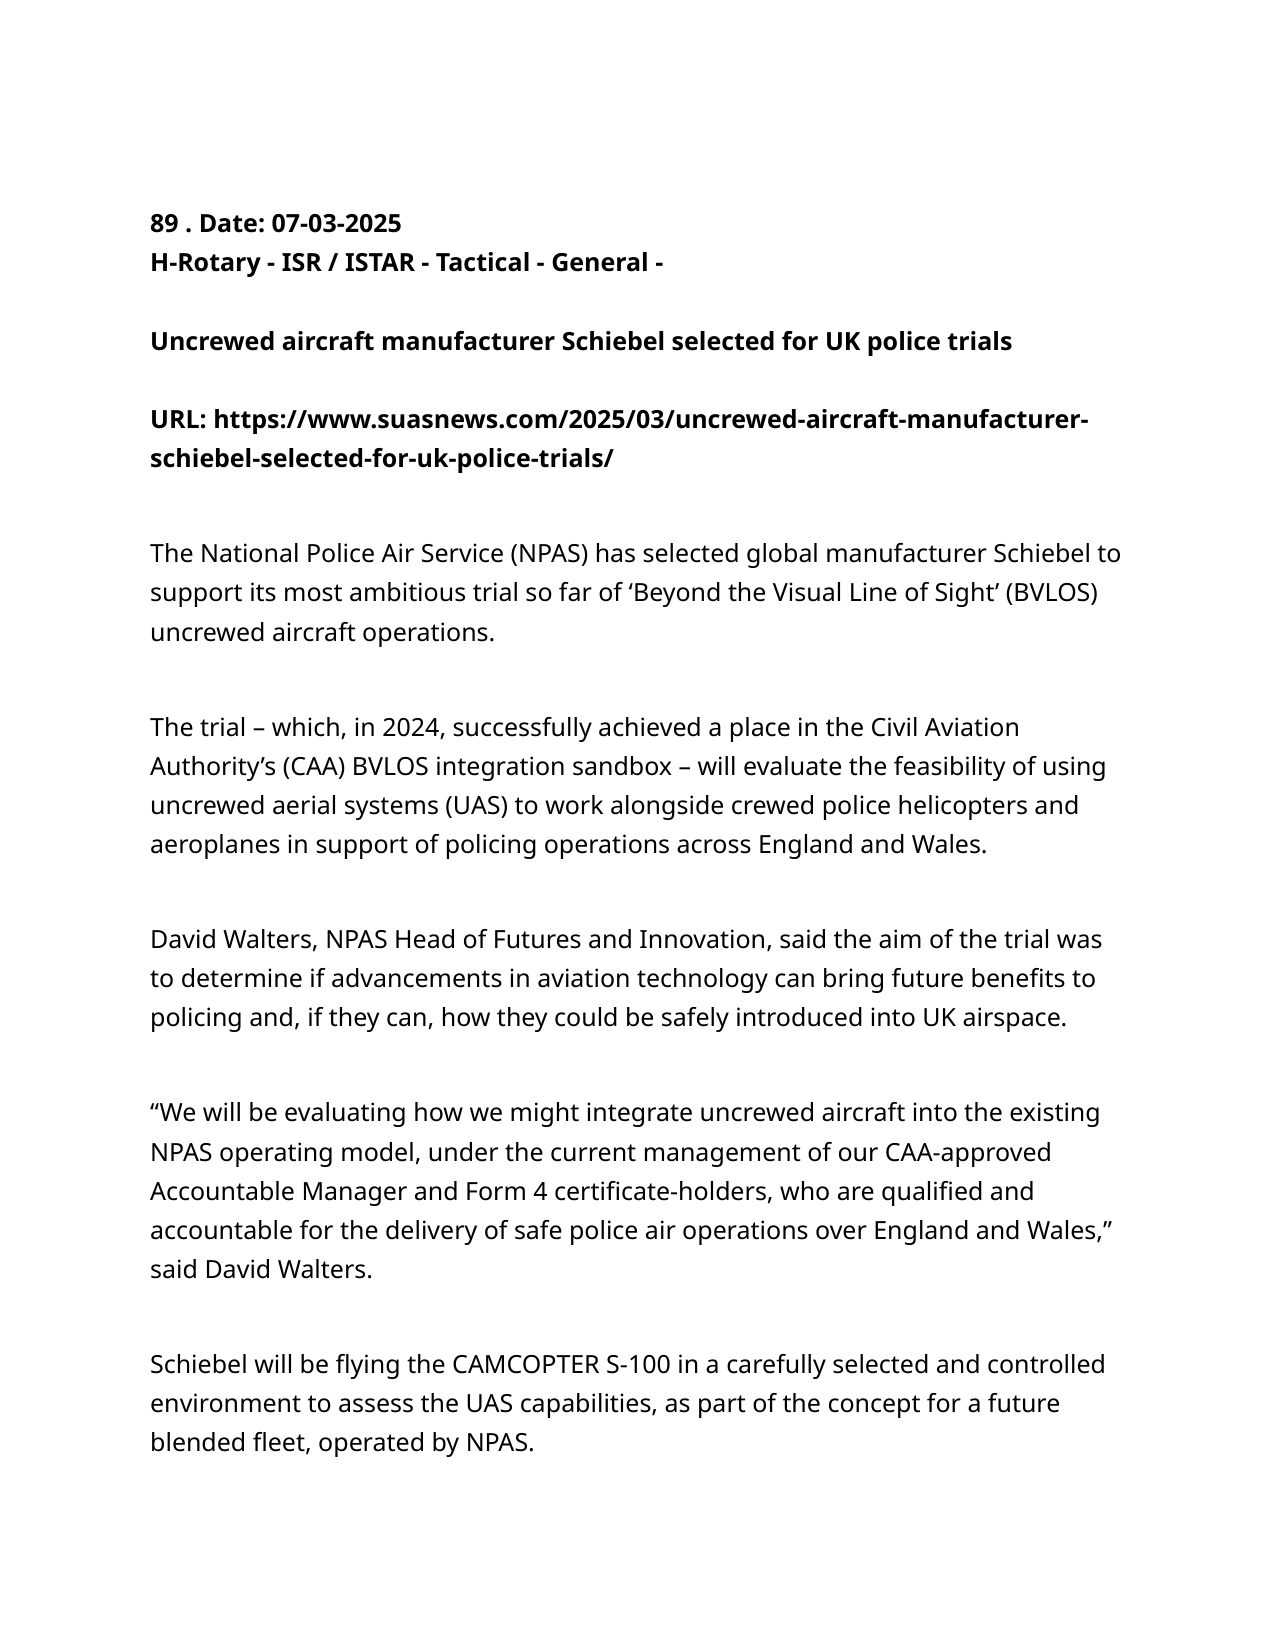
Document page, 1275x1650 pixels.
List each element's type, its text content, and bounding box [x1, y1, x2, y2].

text The National Police Air Service (NPAS) has selected global manufacturer Schiebel to support its most ambitious trial so far of ‘Beyond the Visual Line of Sight’ (BVLOS) uncrewed aircraft operations. [150, 536, 1125, 687]
text 89 . Date: 07-03-2025 H-Rotary - ISR / ISTAR - Tactical - General - Uncrewed aircraft manufacturer Schiebel selected for UK police trials URL: https://www.suasnews.com/2025/03/uncrewed-aircraft-manufacturer-schiebel-selected-for-uk-police-trials/ [150, 206, 1125, 514]
text Schiebel will be flying the CAMCOPTER S-100 in a carefully selected and controlled environment to assess the UAS capabilities, as part of the concept for a future blended fleet, operated by NPAS. [150, 1347, 1125, 1498]
text The trial – which, in 2024, successfully achieved a place in the Civil Aviation Authority’s (CAA) BVLOS integration sandbox – will evaluate the feasibility of using uncrewed aerial systems (UAS) to work alongside crewed police helicopters and aeroplanes in support of policing operations across England and Wales. [150, 709, 1125, 900]
text “We will be evaluating how we might integrate uncrewed aircraft into the existing NPAS operating model, under the current management of our CAA-approved Accountable Manager and Form 4 certificate-holders, who are qualified and accountable for the delivery of safe police air operations over England and Wales,” said David Walters. [150, 1095, 1125, 1325]
text David Walters, NPAS Head of Futures and Innovation, said the aim of the trial was to determine if advancements in aviation technology can bring future benefits to policing and, if they can, how they could be safely introduced into UK airspace. [150, 922, 1125, 1073]
